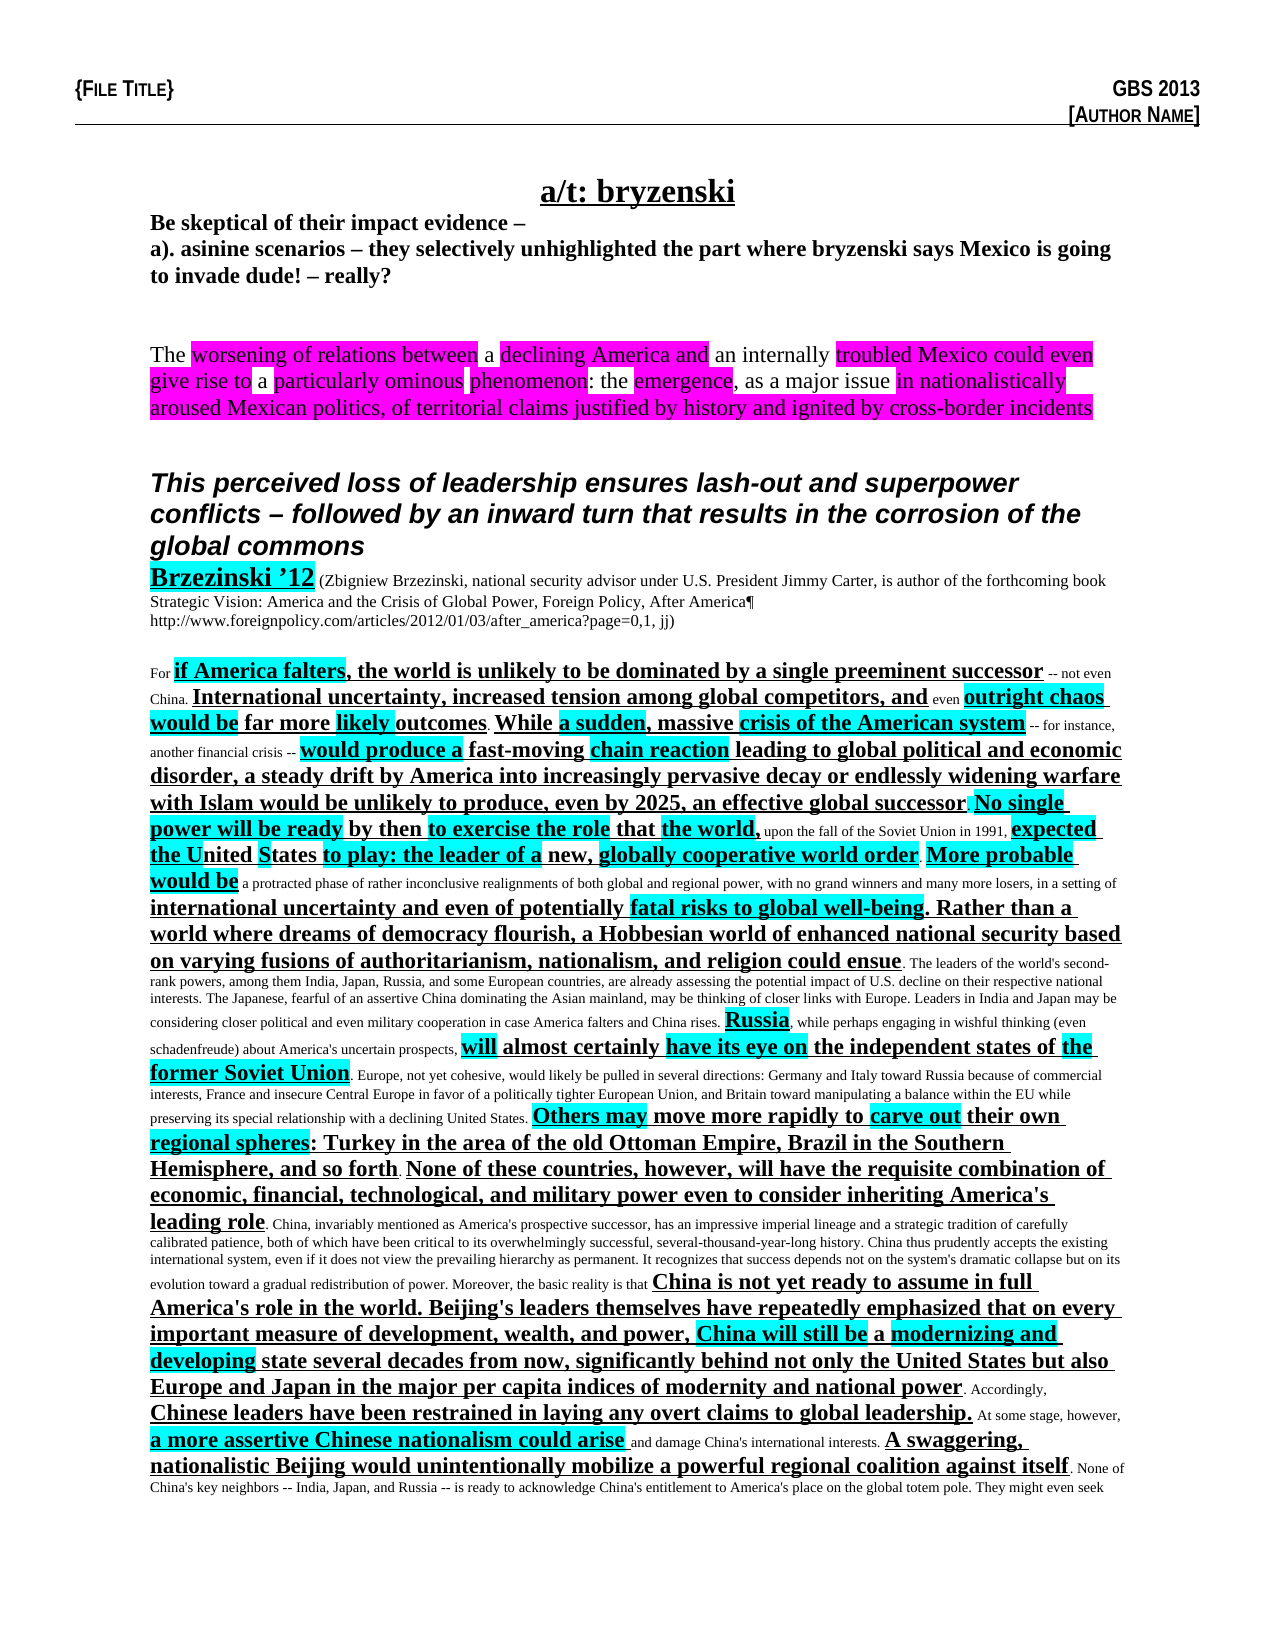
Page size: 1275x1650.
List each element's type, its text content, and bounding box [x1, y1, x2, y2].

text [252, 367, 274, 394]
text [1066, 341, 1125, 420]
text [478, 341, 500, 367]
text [150, 657, 1125, 1495]
text This perceived loss of leadership ensures lash-out and superpower conflicts – followed by an inward turn that results in the corrosion of the global commons [150, 467, 1125, 561]
subtitle a/t: bryzenski [150, 171, 1125, 209]
text Be skeptical of their impact evidence – [150, 209, 1125, 236]
text Brzezinski ’12 (Zbigniew Brzezinski, national security advisor under U.S. President Jimmy Carter, is author of the forthcoming book Strategic Vision: America and the Crisis of Global Power, Foreign Policy, After America¶ http://www.foreignpolicy.com/articles/2012/01/03/after_america?page=0,1, jj) [150, 561, 1125, 630]
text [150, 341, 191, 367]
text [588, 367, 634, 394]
text a). asinine scenarios – they selectively unhighlighted the part where bryzenski says Mexico is going to invade dude! – really? [150, 236, 1125, 288]
